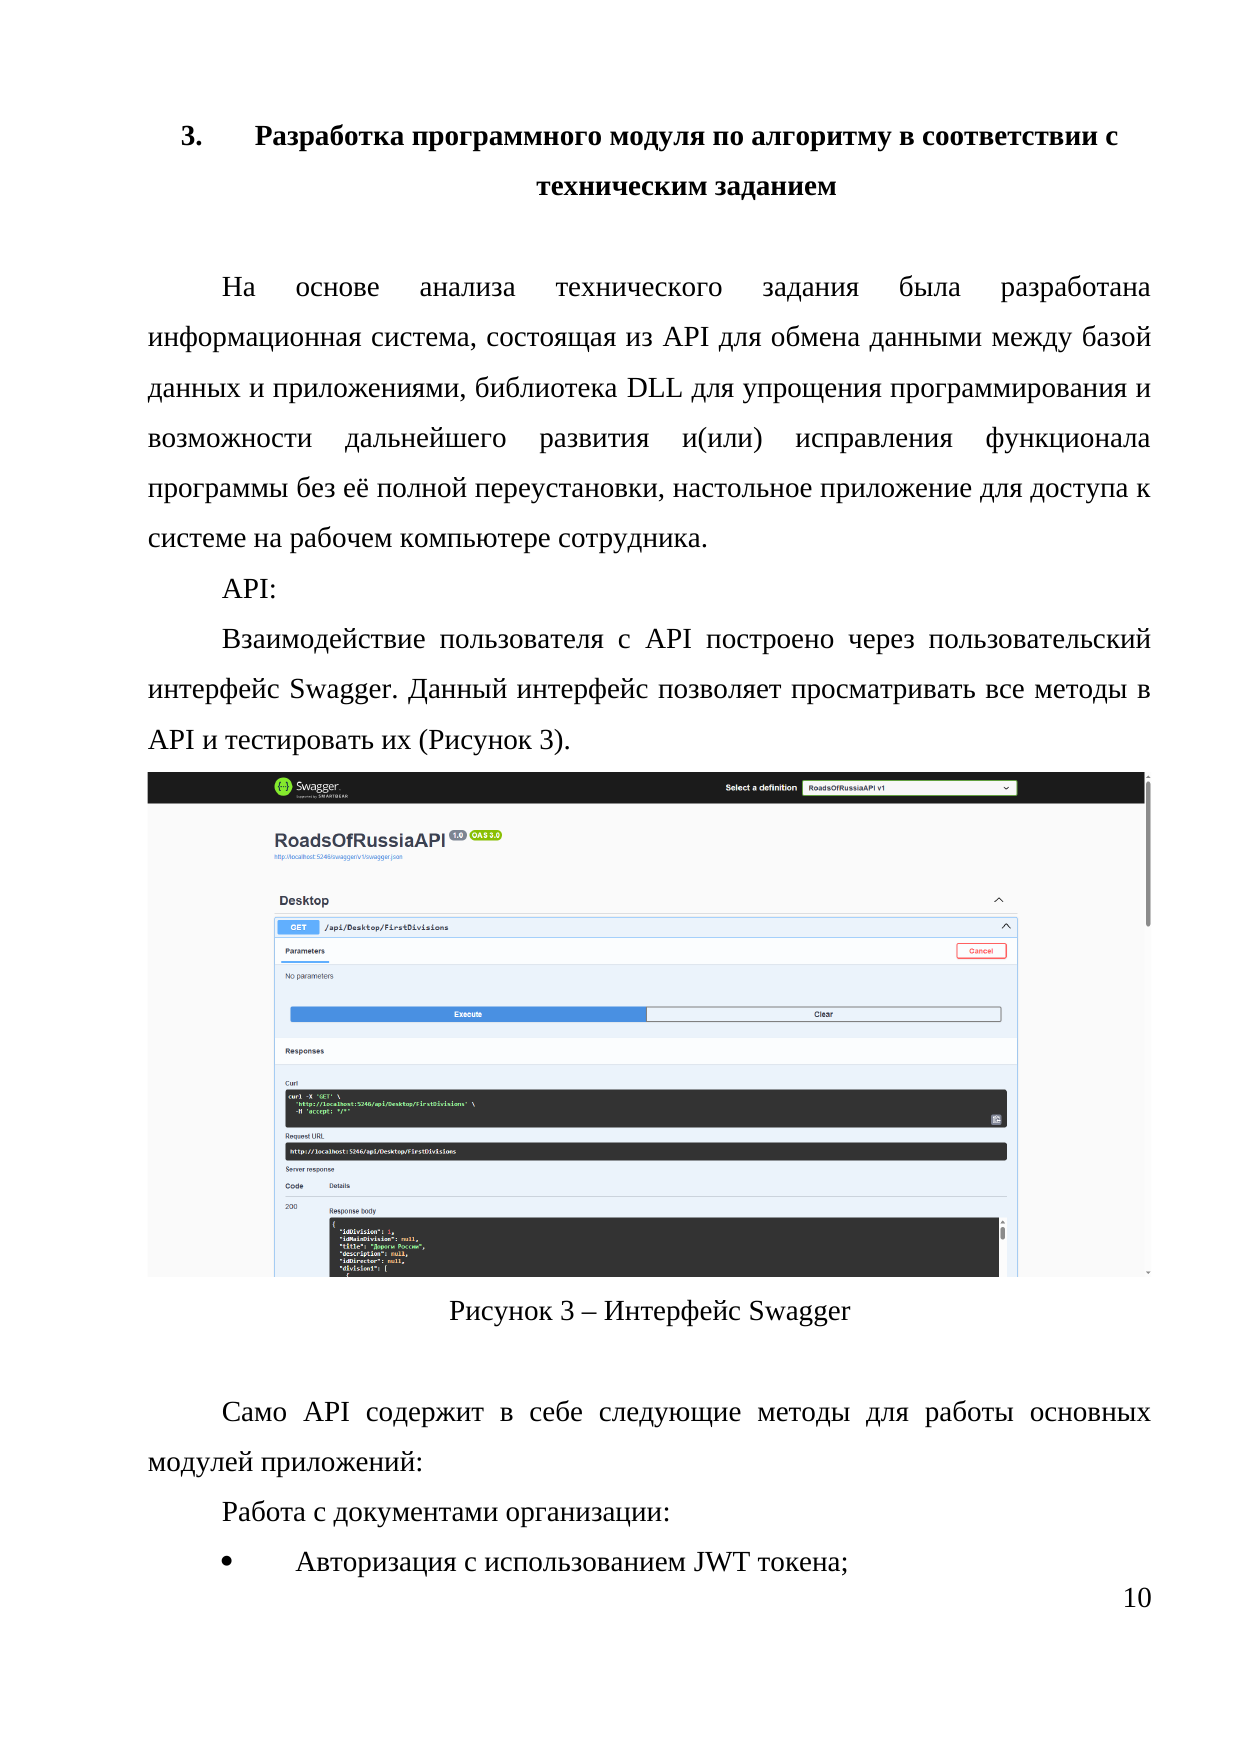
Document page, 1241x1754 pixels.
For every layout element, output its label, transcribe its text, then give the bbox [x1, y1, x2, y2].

text На основе анализа технического задания была разработана информационная система, состоящая из API для обмена данными между базой данных и приложениями, библиотека DLL для упрощения программирования и возможности дальнейшего развития и(или) исправления функционала программы без её полной переустановки, настольное приложение для доступа к системе на рабочем компьютере сотрудника. [148, 269, 1152, 554]
text Само API содержит в себе следующие методы для работы основных модулей приложений: [148, 1394, 1152, 1477]
text API: [148, 571, 1152, 604]
text Рисунок 3 – Интерфейс Swagger [148, 1293, 1152, 1327]
list Авторизация с использованием JWT токена; [148, 1544, 1152, 1578]
text Работа с документами организации: [148, 1494, 1152, 1528]
subtitle Разработка программного модуля по алгоритму в соответствии с техническим заданием [148, 118, 1152, 202]
text Взаимодействие пользователя с API построено через пользовательский интерфейс Swagger. Данный интерфейс позволяет просматривать все методы в API и тестировать их (Рисунок 3). [148, 621, 1152, 755]
picture [147, 772, 1152, 1277]
